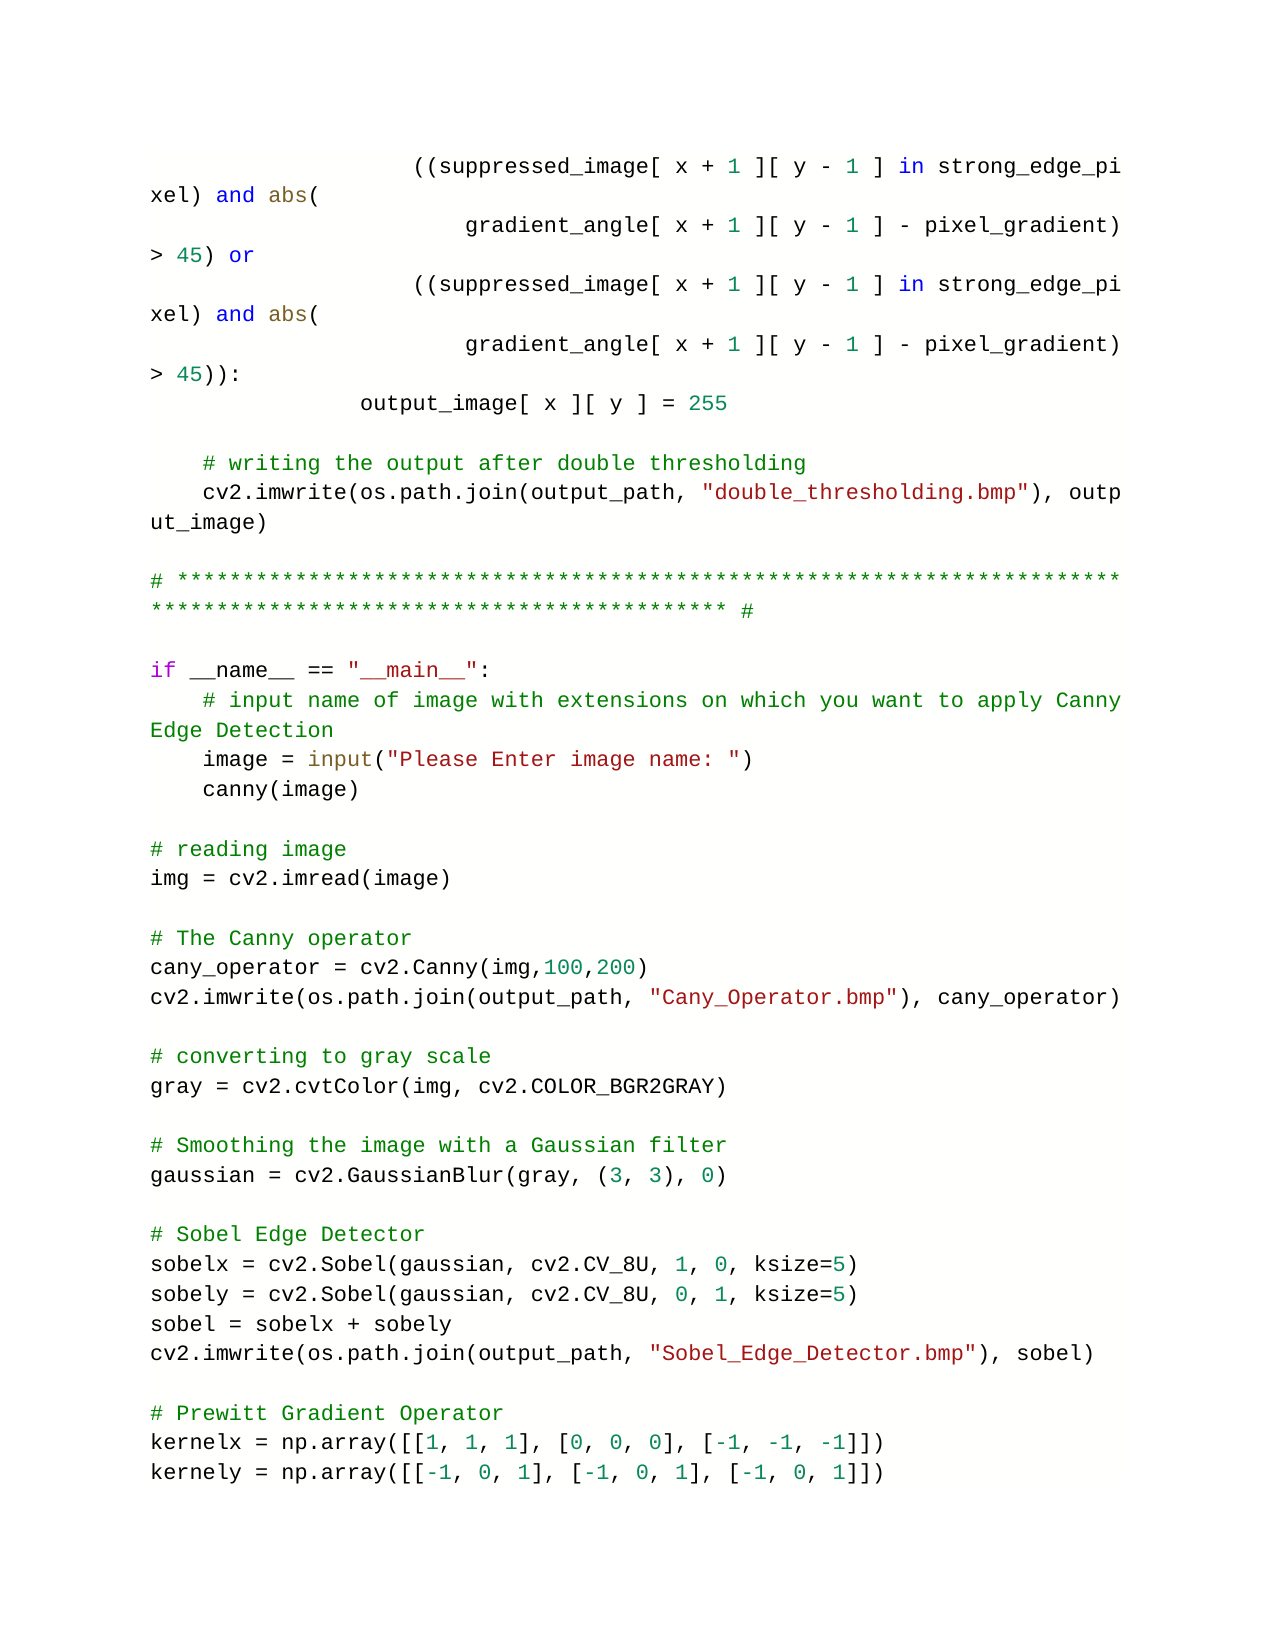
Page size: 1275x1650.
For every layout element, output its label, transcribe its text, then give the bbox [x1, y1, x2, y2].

text gray = cv2.cvtColor(img, cv2.COLOR_BGR2GRAY) [150, 1070, 1125, 1100]
text kernelx = np.array([[1, 1, 1], [0, 0, 0], [-1, -1, -1]]) [150, 1427, 1125, 1456]
text ((suppressed_image[ x + 1 ][ y - 1 ] in strong_edge_pixel) and abs( [150, 269, 1125, 328]
text sobelx = cv2.Sobel(gaussian, cv2.CV_8U, 1, 0, ksize=5) [150, 1248, 1125, 1278]
text output_image[ x ][ y ] = 255 [150, 387, 1125, 417]
text sobely = cv2.Sobel(gaussian, cv2.CV_8U, 0, 1, ksize=5) [150, 1278, 1125, 1308]
text cv2.imwrite(os.path.join(output_path, "Sobel_Edge_Detector.bmp"), sobel) [150, 1337, 1125, 1367]
text # Sobel Edge Detector [150, 1219, 1125, 1248]
text gradient_angle[ x + 1 ][ y - 1 ] - pixel_gradient) > 45) or [150, 209, 1125, 269]
text # writing the output after double thresholding [150, 447, 1125, 477]
text # Prewitt Gradient Operator [150, 1397, 1125, 1427]
text kernely = np.array([[-1, 0, 1], [-1, 0, 1], [-1, 0, 1]]) [150, 1456, 1125, 1486]
text image = input("Please Enter image name: ") [150, 744, 1125, 773]
text ((suppressed_image[ x + 1 ][ y - 1 ] in strong_edge_pixel) and abs( [150, 150, 1125, 209]
text img = cv2.imread(image) [150, 862, 1125, 892]
text # ******************************************************************************************************************** # [150, 566, 1125, 625]
text # The Canny operator [150, 922, 1125, 952]
text gaussian = cv2.GaussianBlur(gray, (3, 3), 0) [150, 1159, 1125, 1189]
text cv2.imwrite(os.path.join(output_path, "Cany_Operator.bmp"), cany_operator) [150, 981, 1125, 1011]
text if __name__ == "__main__": [150, 655, 1125, 684]
text # Smoothing the image with a Gaussian filter [150, 1130, 1125, 1159]
text gradient_angle[ x + 1 ][ y - 1 ] - pixel_gradient) > 45)): [150, 328, 1125, 387]
text sobel = sobelx + sobely [150, 1308, 1125, 1337]
text # input name of image with extensions on which you want to apply Canny Edge Detection [150, 684, 1125, 744]
text cv2.imwrite(os.path.join(output_path, "double_thresholding.bmp"), output_image) [150, 477, 1125, 536]
text # converting to gray scale [150, 1041, 1125, 1070]
text # reading image [150, 833, 1125, 862]
text cany_operator = cv2.Canny(img,100,200) [150, 952, 1125, 981]
text canny(image) [150, 773, 1125, 803]
